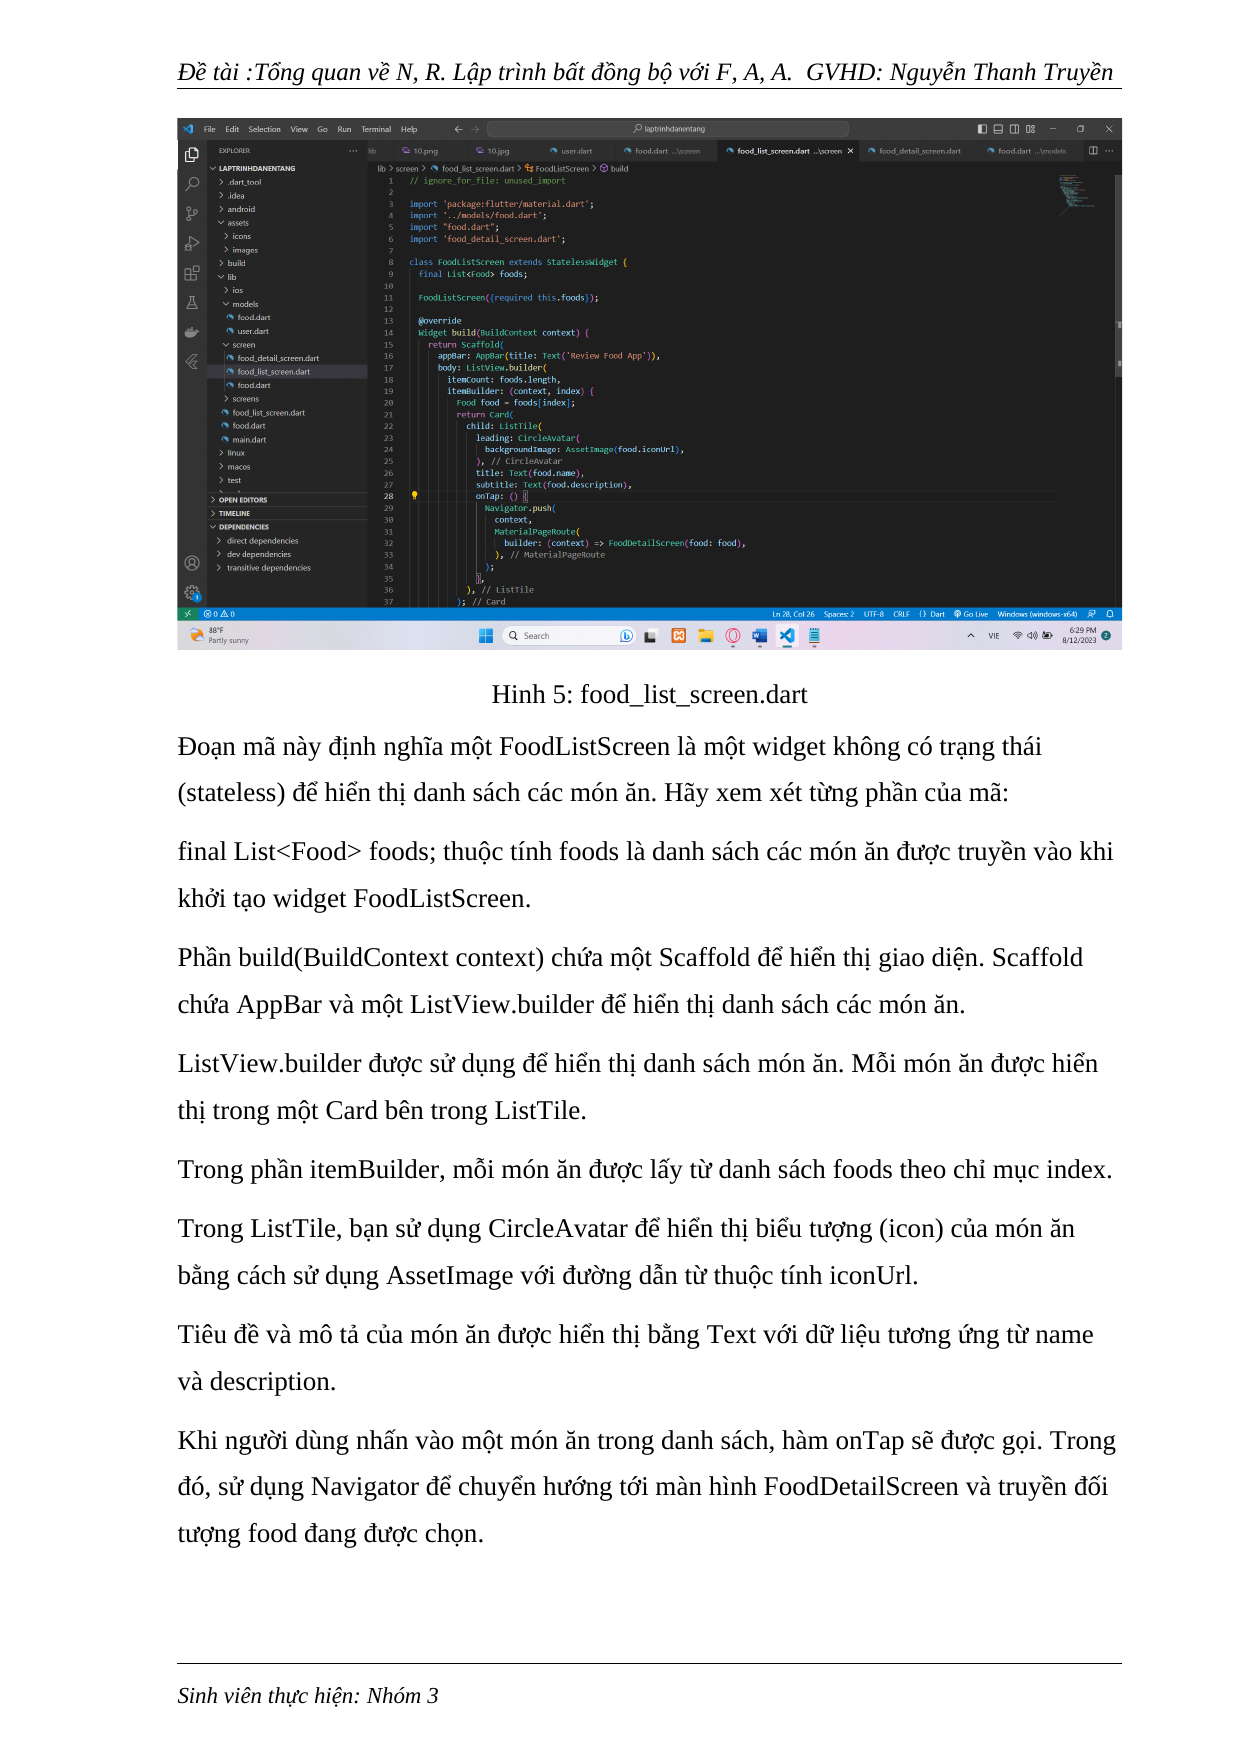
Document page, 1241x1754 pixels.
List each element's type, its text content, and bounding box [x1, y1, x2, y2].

text Khi người dùng nhấn vào một món ăn trong danh sách, hàm onTap sẽ được gọi. Trong đó, sử dụng Navigator để chuyển hướng tới màn hình FoodDetailScreen và truyền đối tượng food đang được chọn. [177, 1424, 1122, 1548]
text Tiêu đề và mô tả của món ăn được hiển thị bằng Text với dữ liệu tương ứng từ name và description. [177, 1318, 1122, 1396]
picture [177, 118, 1123, 650]
text Phần build(BuildContext context) chứa một Scaffold để hiển thị giao diện. Scaffold chứa AppBar và một ListView.builder để hiển thị danh sách các món ăn. [177, 941, 1122, 1019]
text Trong phần itemBuilder, mỗi món ăn được lấy từ danh sách foods theo chỉ mục index. [177, 1153, 1122, 1184]
text Đoạn mã này định nghĩa một FoodListScreen là một widget không có trạng thái (stateless) để hiển thị danh sách các món ăn. Hãy xem xét từng phần của mã: [177, 730, 1122, 807]
text Trong ListTile, bạn sử dụng CircleAvatar để hiển thị biểu tượng (icon) của món ăn bằng cách sử dụng AssetImage với đường dẫn từ thuộc tính iconUrl. [177, 1212, 1122, 1290]
text Hinh 5: food_list_screen.dart [177, 678, 1122, 709]
text final List<Food> foods; thuộc tính foods là danh sách các món ăn được truyền vào khi khởi tạo widget FoodListScreen. [177, 836, 1122, 913]
text ListView.builder được sử dụng để hiển thị danh sách món ăn. Mỗi món ăn được hiển thị trong một Card bên trong ListTile. [177, 1047, 1122, 1125]
